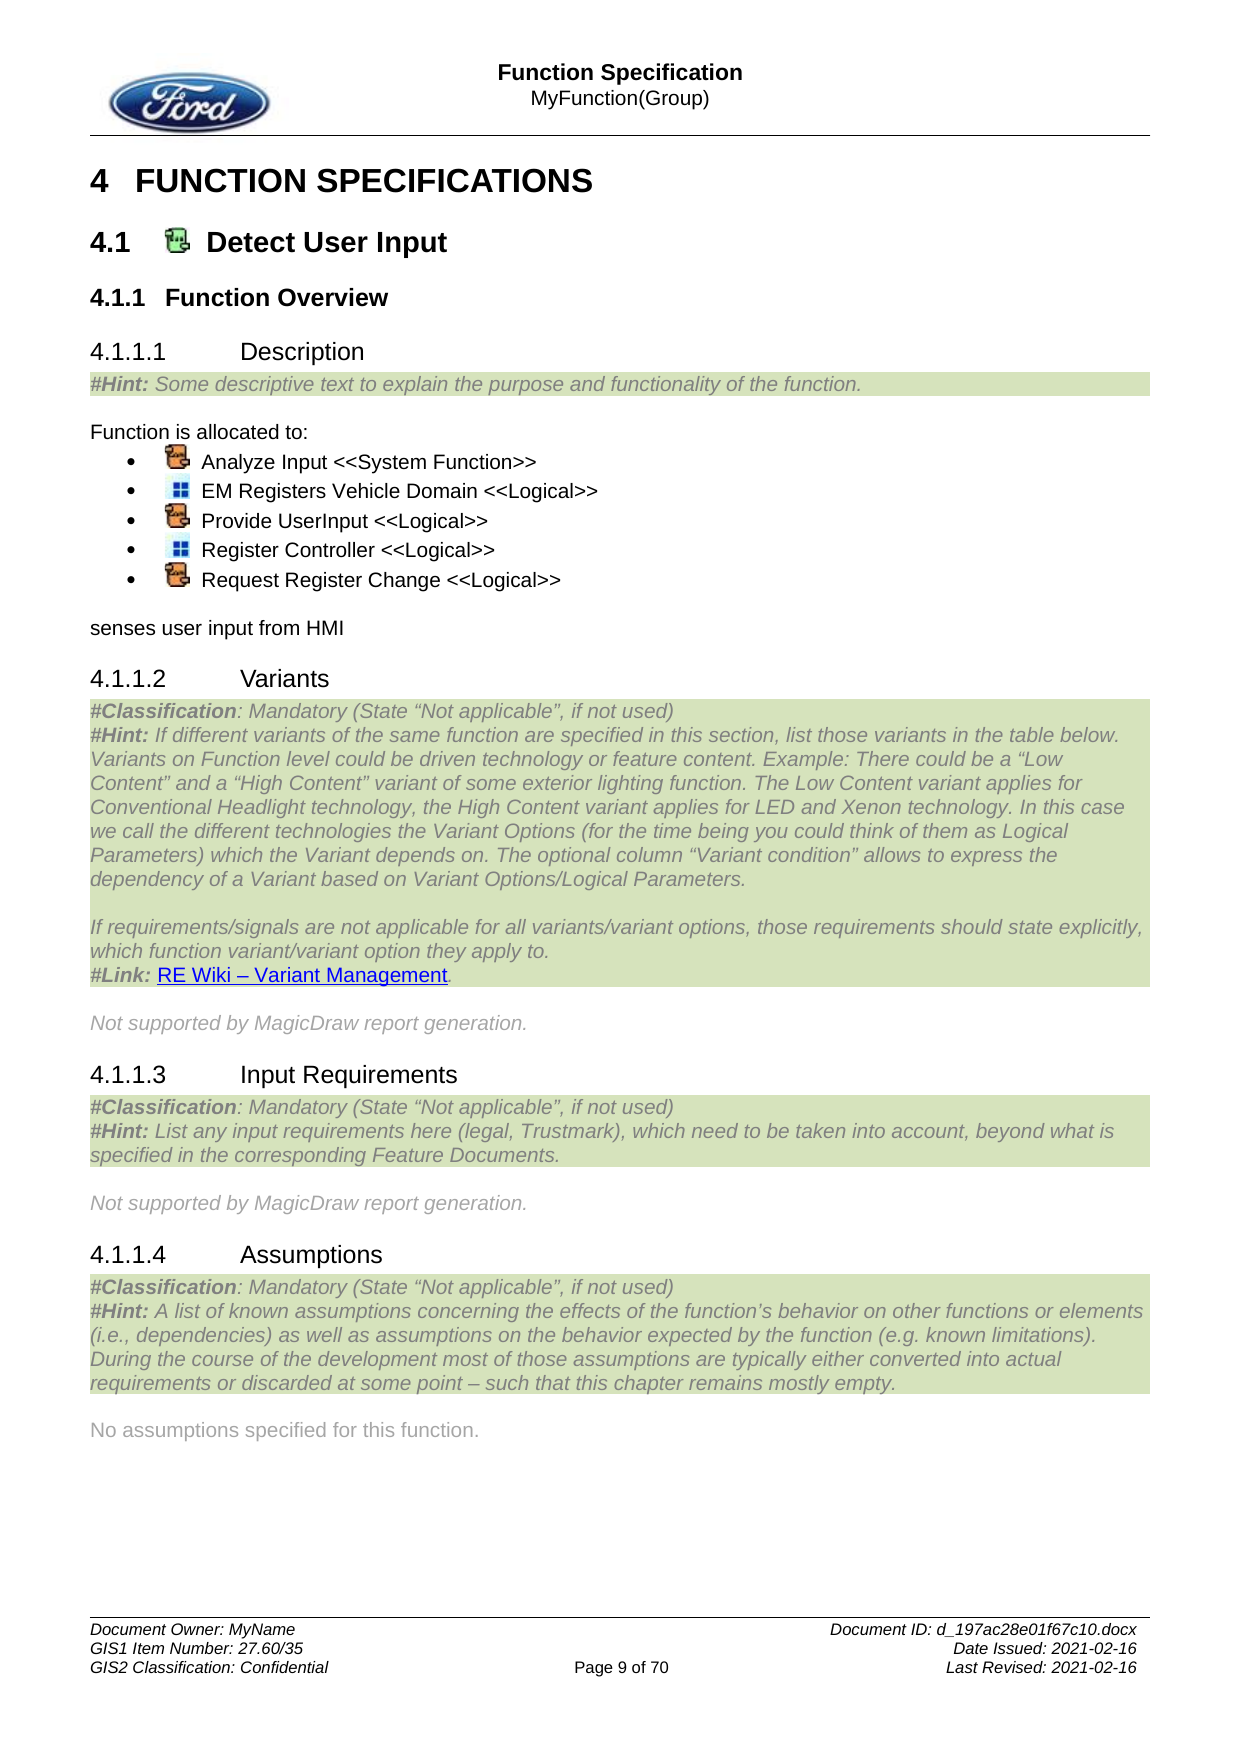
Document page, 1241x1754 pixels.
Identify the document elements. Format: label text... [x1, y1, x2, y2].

text #Link: RE Wiki – Variant Management. [90, 963, 1150, 987]
text #Classification: Mandatory (State “Not applicable”, if not used) [90, 1274, 1150, 1298]
list Register Controller <<Logical>> [127, 532, 1150, 562]
text #Classification: Mandatory (State “Not applicable”, if not used) [90, 1095, 1150, 1119]
text Not supported by MagicDraw report generation. [90, 1011, 1150, 1035]
subtitle Description [90, 337, 1150, 366]
text #Hint: List any input requirements here (legal, Trustmark), which need to be taken into account, beyond what is specified in the corresponding Feature Documents. [90, 1119, 1150, 1167]
subtitle Function Specifications [90, 161, 1150, 200]
picture [164, 227, 190, 253]
text Variants on Function level could be driven technology or feature content. Example: There could be a “Low Content” and a “High Content” variant of some exterior lighting function. The Low Content variant applies for Conventional Headlight technology, the High Content variant applies for LED and Xenon technology. In this case we call the different technologies the Variant Options (for the time being you could think of them as Logical Parameters) which the Variant depends on. The optional column “Variant condition” allows to express the dependency of a Variant based on Variant Options/Logical Parameters. [90, 747, 1150, 891]
picture [164, 444, 190, 469]
text Function is allocated to: [90, 420, 1150, 444]
subtitle Function Overview [90, 283, 1150, 312]
list Request Register Change <<Logical>> [127, 562, 1150, 591]
picture [89, 53, 290, 154]
list Provide UserInput <<Logical>> [127, 503, 1150, 532]
picture [164, 503, 190, 528]
text senses user input from HMI [90, 615, 1150, 639]
picture [164, 562, 190, 587]
text No assumptions specified for this function. [90, 1418, 1150, 1442]
subtitle Input Requirements [90, 1060, 1150, 1088]
text Not supported by MagicDraw report generation. [90, 1191, 1150, 1214]
subtitle Assumptions [90, 1239, 1150, 1268]
picture [164, 473, 190, 499]
picture [164, 532, 190, 558]
list EM Registers Vehicle Domain <<Logical>> [127, 473, 1150, 503]
list Analyze Input <<System Function>> [127, 444, 1150, 473]
text If requirements/signals are not applicable for all variants/variant options, those requirements should state explicitly, which function variant/variant option they apply to. [90, 915, 1150, 963]
subtitle Variants [90, 664, 1150, 693]
text #Hint: A list of known assumptions concerning the effects of the function’s behavior on other functions or elements (i.e., dependencies) as well as assumptions on the behavior expected by the function (e.g. known limitations). During the course of the development most of those assumptions are typically either converted into actual requirements or discarded at some point – such that this chapter remains mostly empty. [90, 1298, 1150, 1394]
subtitle Detect User Input [90, 225, 1150, 258]
text #Hint: If different variants of the same function are specified in this section, list those variants in the table below. [90, 723, 1150, 747]
text #Classification: Mandatory (State “Not applicable”, if not used) [90, 699, 1150, 723]
text #Hint: Some descriptive text to explain the purpose and functionality of the function. [90, 372, 1150, 396]
